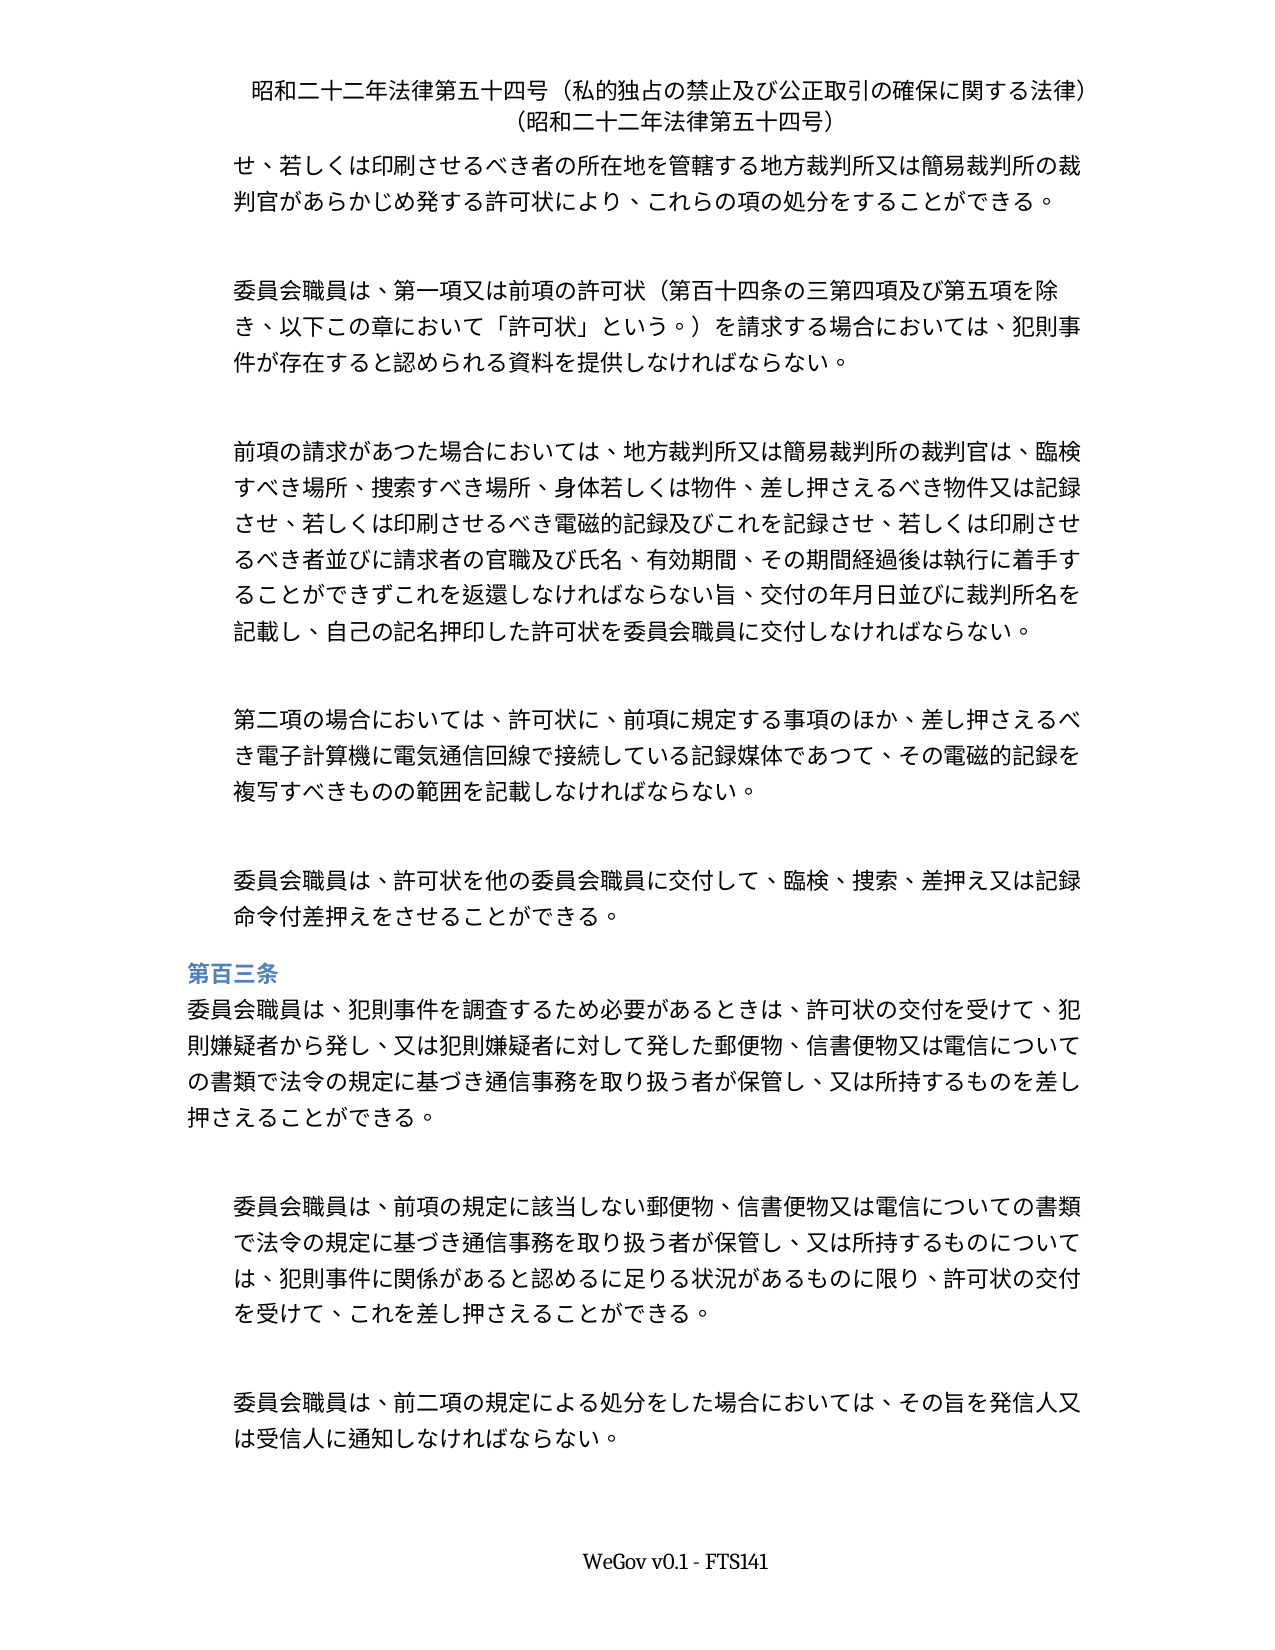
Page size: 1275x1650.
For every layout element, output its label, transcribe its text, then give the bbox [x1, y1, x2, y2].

text 委員会職員は、前二項の規定による処分をした場合においては、その旨を発信人又は受信人に通知しなければならない。 [233, 1387, 1087, 1454]
subtitle 第百三条 [187, 958, 1087, 989]
text 第二項の場合においては、許可状に、前項に規定する事項のほか、差し押さえるべき電子計算機に電気通信回線で接続している記録媒体であつて、その電磁的記録を複写すべきものの範囲を記載しなければならない。 [233, 704, 1087, 807]
text 委員会職員は、犯則事件を調査するため必要があるときは、許可状の交付を受けて、犯則嫌疑者から発し、又は犯則嫌疑者に対して発した郵便物、信書便物又は電信についての書類で法令の規定に基づき通信事務を取り扱う者が保管し、又は所持するものを差し押さえることができる。 [187, 994, 1087, 1133]
text 前二項の場合において、急速を要するときは、委員会職員は、臨検すべき場所、捜索すべき場所、身体若しくは物件、差し押さえるべき物件又は電磁的記録を記録させ、若しくは印刷させるべき者の所在地を管轄する地方裁判所又は簡易裁判所の裁判官があらかじめ発する許可状により、これらの項の処分をすることができる。 [233, 150, 1087, 217]
text 前項の請求があつた場合においては、地方裁判所又は簡易裁判所の裁判官は、臨検すべき場所、捜索すべき場所、身体若しくは物件、差し押さえるべき物件又は記録させ、若しくは印刷させるべき電磁的記録及びこれを記録させ、若しくは印刷させるべき者並びに請求者の官職及び氏名、有効期間、その期間経過後は執行に着手することができずこれを返還しなければならない旨、交付の年月日並びに裁判所名を記載し、自己の記名押印した許可状を委員会職員に交付しなければならない。 [233, 436, 1087, 647]
text 委員会職員は、第一項又は前項の許可状（第百十四条の三第四項及び第五項を除き、以下この章において「許可状」という。）を請求する場合においては、犯則事件が存在すると認められる資料を提供しなければならない。 [233, 275, 1087, 378]
text 委員会職員は、前項の規定に該当しない郵便物、信書便物又は電信についての書類で法令の規定に基づき通信事務を取り扱う者が保管し、又は所持するものについては、犯則事件に関係があると認めるに足りる状況があるものに限り、許可状の交付を受けて、これを差し押さえることができる。 [233, 1191, 1087, 1330]
text 委員会職員は、許可状を他の委員会職員に交付して、臨検、捜索、差押え又は記録命令付差押えをさせることができる。 [233, 865, 1087, 932]
